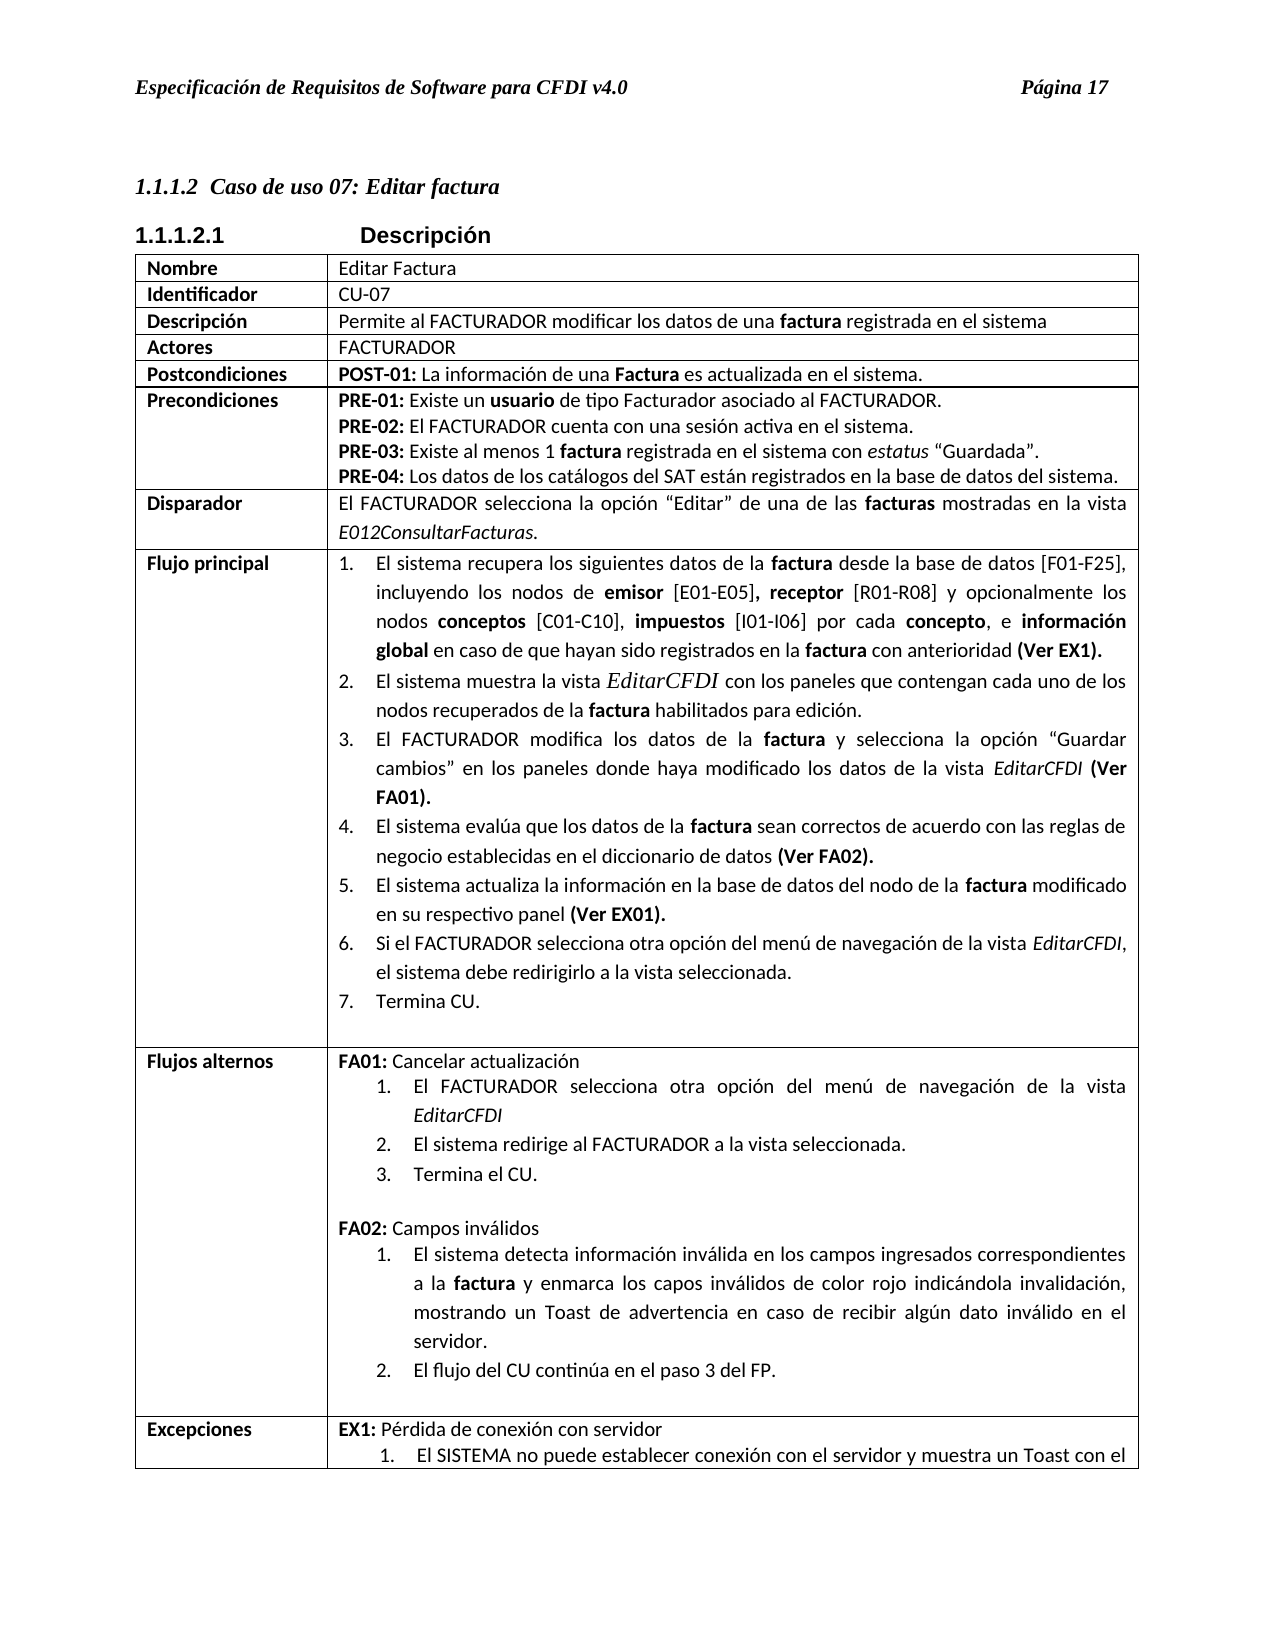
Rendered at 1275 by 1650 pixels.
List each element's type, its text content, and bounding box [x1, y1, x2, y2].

table_cell Permite al FACTURADOR modificar los datos de una factura registrada en el sistema [328, 308, 1138, 333]
table_header Nombre [136, 255, 327, 281]
table_cell Flujos alternos [136, 1048, 327, 1416]
table_cell Excepciones [136, 1417, 327, 1467]
subtitle Caso de uso 07: Editar factura [135, 175, 1140, 199]
table_cell El sistema recupera los siguientes datos de la factura desde la base de datos [F01-F25], incluyendo los nodos de emisor [E01-E05], receptor [R01-R08] y opcionalmente los nodos conceptos [C01-C10], impuestos [I01-I06] por cada concepto, e información global en caso de que hayan sido registrados en la factura con anterioridad (Ver EX1). El sistema muestra la vista EditarCFDI con los paneles que contengan cada uno de los nodos recuperados de la factura habilitados para edición. El FACTURADOR modifica los datos de la factura y selecciona la opción “Guardar cambios” en los paneles donde haya modificado los datos de la vista EditarCFDI (Ver FA01). El sistema evalúa que los datos de la factura sean correctos de acuerdo con las reglas de negocio establecidas en el diccionario de datos (Ver FA02). El sistema actualiza la información en la base de datos del nodo de la factura modificado en su respectivo panel (Ver EX01). Si el FACTURADOR selecciona otra opción del menú de navegación de la vista EditarCFDI, el sistema debe redirigirlo a la vista seleccionada. Termina CU. [328, 550, 1138, 1047]
table_cell Disparador [136, 490, 327, 549]
table_cell PRE-01: Existe un usuario de tipo Facturador asociado al FACTURADOR. PRE-02: El FACTURADOR cuenta con una sesión activa en el sistema. PRE-03: Existe al menos 1 factura registrada en el sistema con estatus “Guardada”. PRE-04: Los datos de los catálogos del SAT están registrados en la base de datos del sistema. [328, 388, 1138, 489]
table_cell El FACTURADOR selecciona la opción “Editar” de una de las facturas mostradas en la vista E012ConsultarFacturas. [328, 490, 1138, 549]
table_cell Precondiciones [136, 388, 327, 489]
table_cell Flujo principal [136, 550, 327, 1047]
table_cell Postcondiciones [136, 361, 327, 386]
table_cell POST-01: La información de una Factura es actualizada en el sistema. [328, 361, 1138, 386]
subtitle Descripción [135, 224, 1140, 248]
table_cell Identificador [136, 282, 327, 307]
table_cell FA01: Cancelar actualización El FACTURADOR selecciona otra opción del menú de navegación de la vista EditarCFDI El sistema redirige al FACTURADOR a la vista seleccionada. Termina el CU. FA02: Campos inválidos El sistema detecta información inválida en los campos ingresados correspondientes a la factura y enmarca los capos inválidos de color rojo indicándola invalidación, mostrando un Toast de advertencia en caso de recibir algún dato inválido en el servidor. El flujo del CU continúa en el paso 3 del FP. [328, 1048, 1138, 1416]
table_header Editar Factura [328, 255, 1138, 281]
table_cell CU-07 [328, 282, 1138, 307]
table_cell Actores [136, 335, 327, 360]
table_cell Descripción [136, 308, 327, 333]
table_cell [328, 1417, 1138, 1467]
table_cell FACTURADOR [328, 335, 1138, 360]
